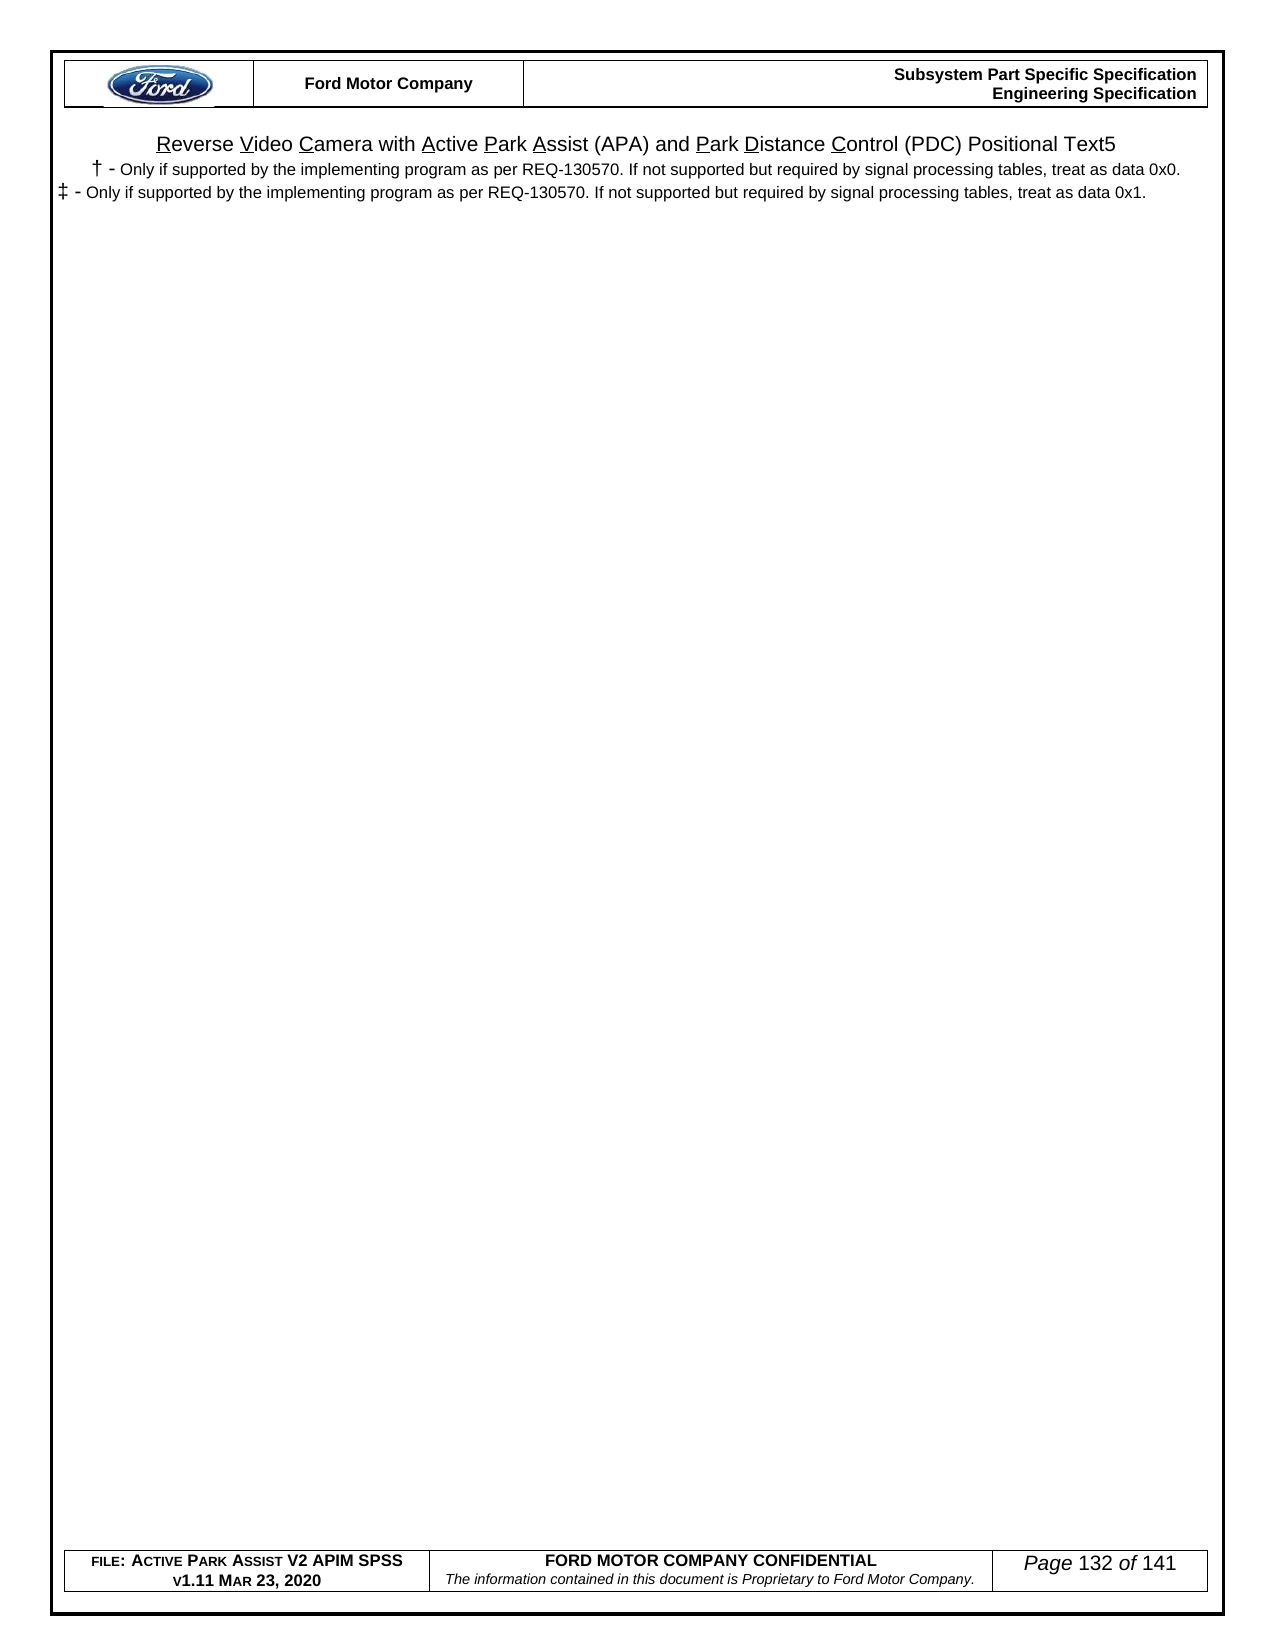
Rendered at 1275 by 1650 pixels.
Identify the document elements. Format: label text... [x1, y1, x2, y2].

text ‡ - Only if supported by the implementing program as per REQ-130570. If not supported but required by signal processing tables, treat as data 0x1. [57, 179, 1215, 203]
text † - Only if supported by the implementing program as per REQ-130570. If not supported but required by signal processing tables, treat as data 0x0. [57, 155, 1215, 179]
text Reverse Video Camera with Active Park Assist (APA) and Park Distance Control (PDC) Positional Text5 [57, 131, 1215, 155]
picture [103, 61, 215, 107]
